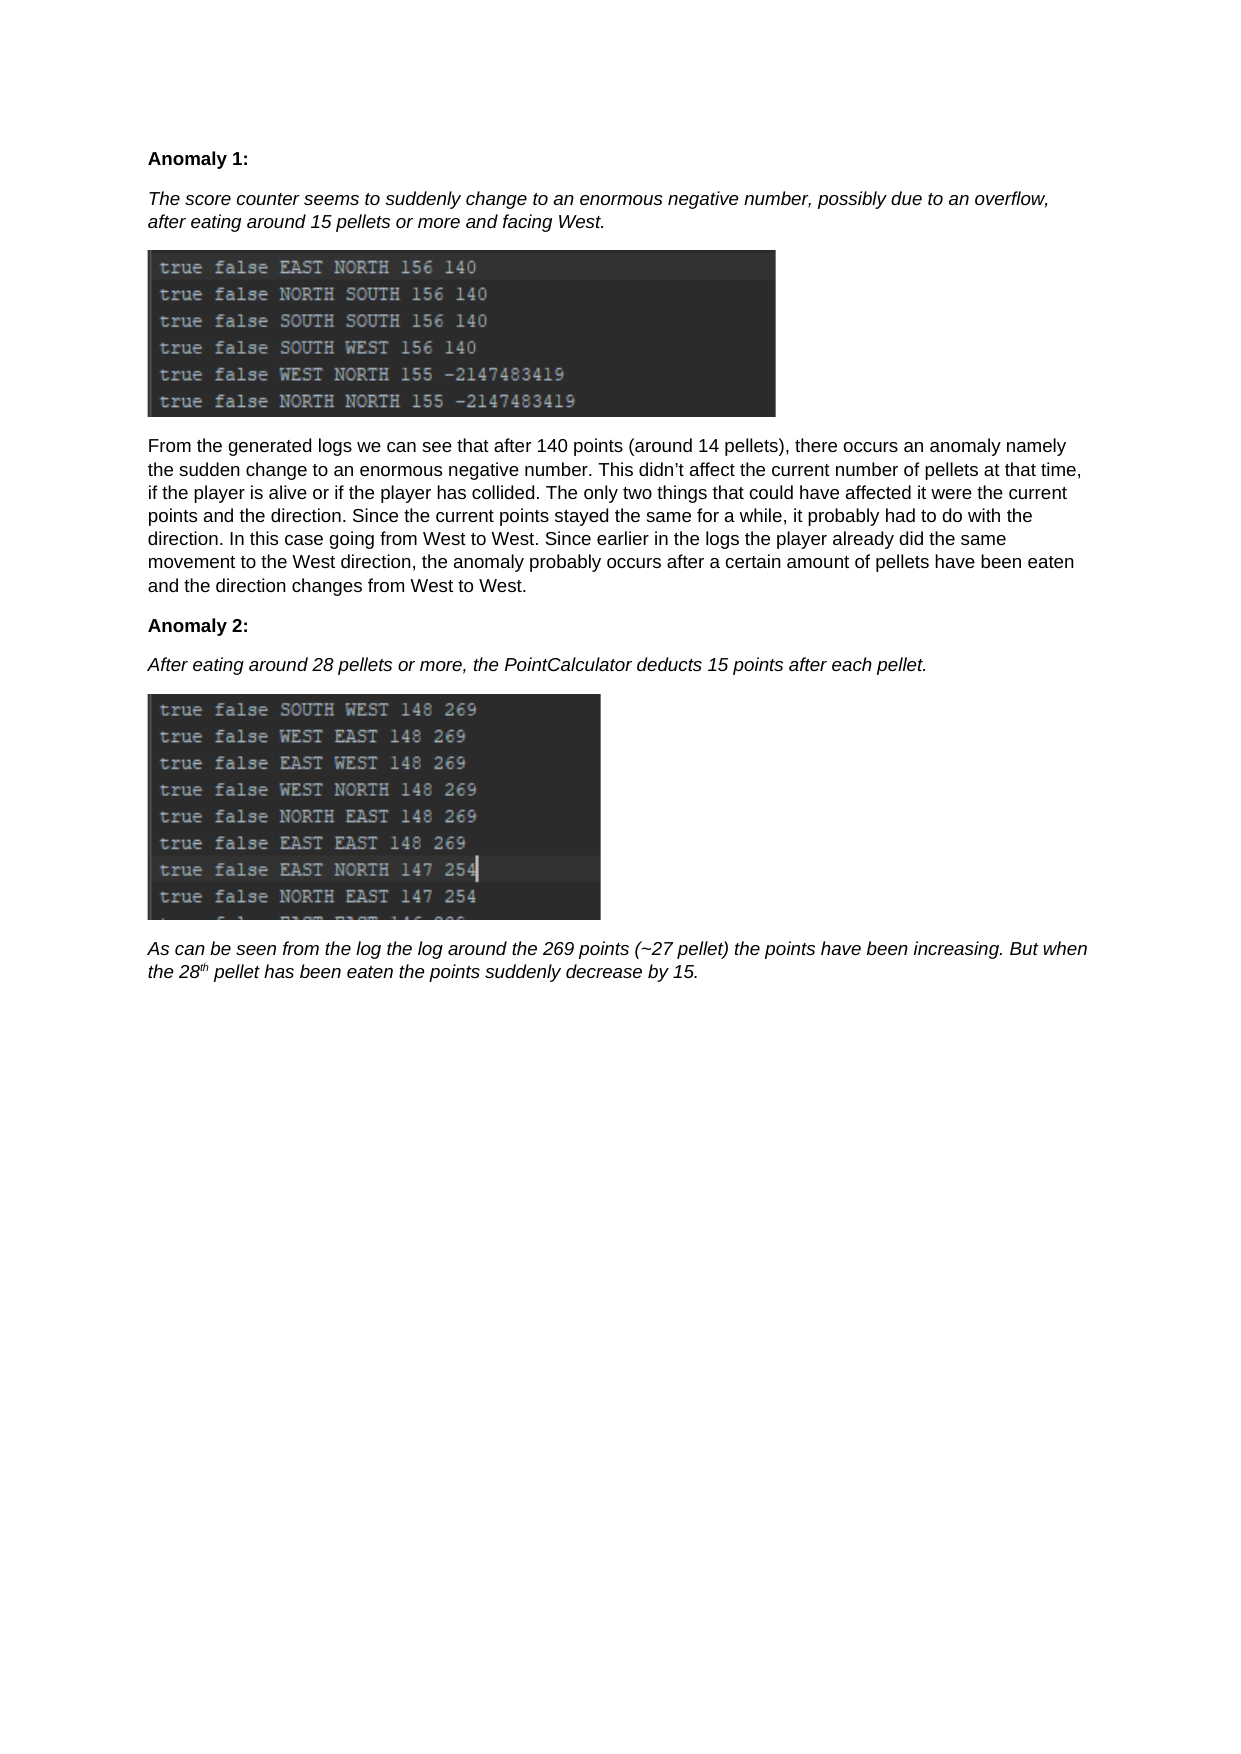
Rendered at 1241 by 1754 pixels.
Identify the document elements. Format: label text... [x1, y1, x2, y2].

text Anomaly 1: [148, 148, 1093, 169]
text From the generated logs we can see that after 140 points (around 14 pellets), there occurs an anomaly namely the sudden change to an enormous negative number. This didn’t affect the current number of pellets at that time, if the player is alive or if the player has collided. The only two things that could have affected it were the current points and the direction. Since the current points stayed the same for a while, it probably had to do with the direction. In this case going from West to West. Since earlier in the logs the player already did the same movement to the West direction, the anomaly probably occurs after a certain amount of pellets have been eaten and the direction changes from West to West. [148, 435, 1093, 596]
text As can be seen from the log the log around the 269 points (~27 pellet) the points have been increasing. But when the 28th pellet has been eaten the points suddenly decrease by 15. [148, 938, 1093, 983]
text The score counter seems to suddenly change to an enormous negative number, possibly due to an overflow, after eating around 15 pellets or more and facing West. [148, 187, 1093, 232]
picture [147, 694, 601, 920]
text After eating around 28 pellets or more, the PointCalculator deducts 15 points after each pellet. [148, 654, 1093, 676]
text Anomaly 2: [148, 614, 1093, 636]
picture [147, 250, 776, 417]
